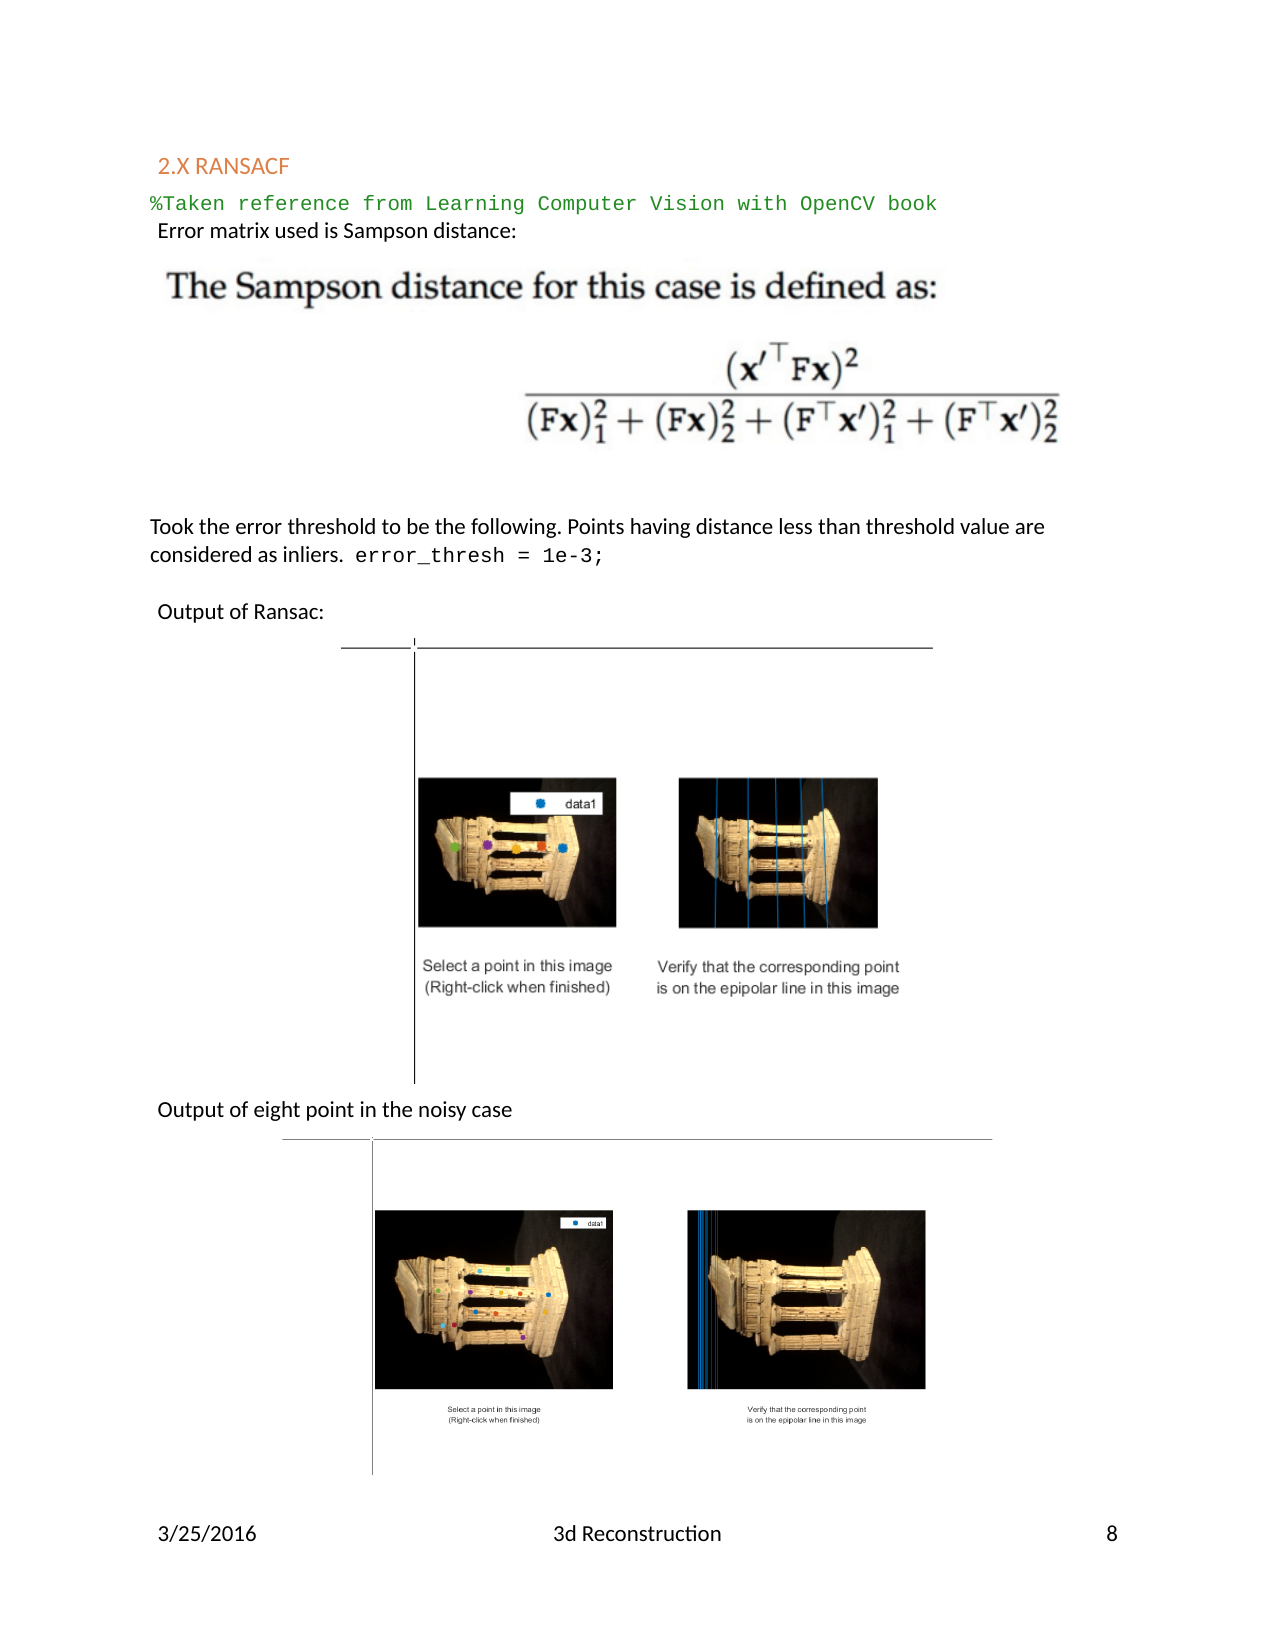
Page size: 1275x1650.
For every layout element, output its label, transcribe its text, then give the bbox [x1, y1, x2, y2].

text Output of Ransac: [157, 597, 1117, 625]
text Took the error threshold to be the following. Points having distance less than threshold value are considered as inliers. error_thresh = 1e-3; [150, 512, 1125, 569]
subtitle 2.X RANSACF [157, 150, 1117, 181]
picture [282, 1136, 993, 1475]
text %Taken reference from Learning Computer Vision with OpenCV book [150, 193, 1125, 217]
text Error matrix used is Sampson distance: [157, 217, 1117, 245]
picture [157, 257, 1133, 460]
picture [341, 637, 934, 1084]
text Output of eight point in the noisy case [157, 1096, 1117, 1124]
